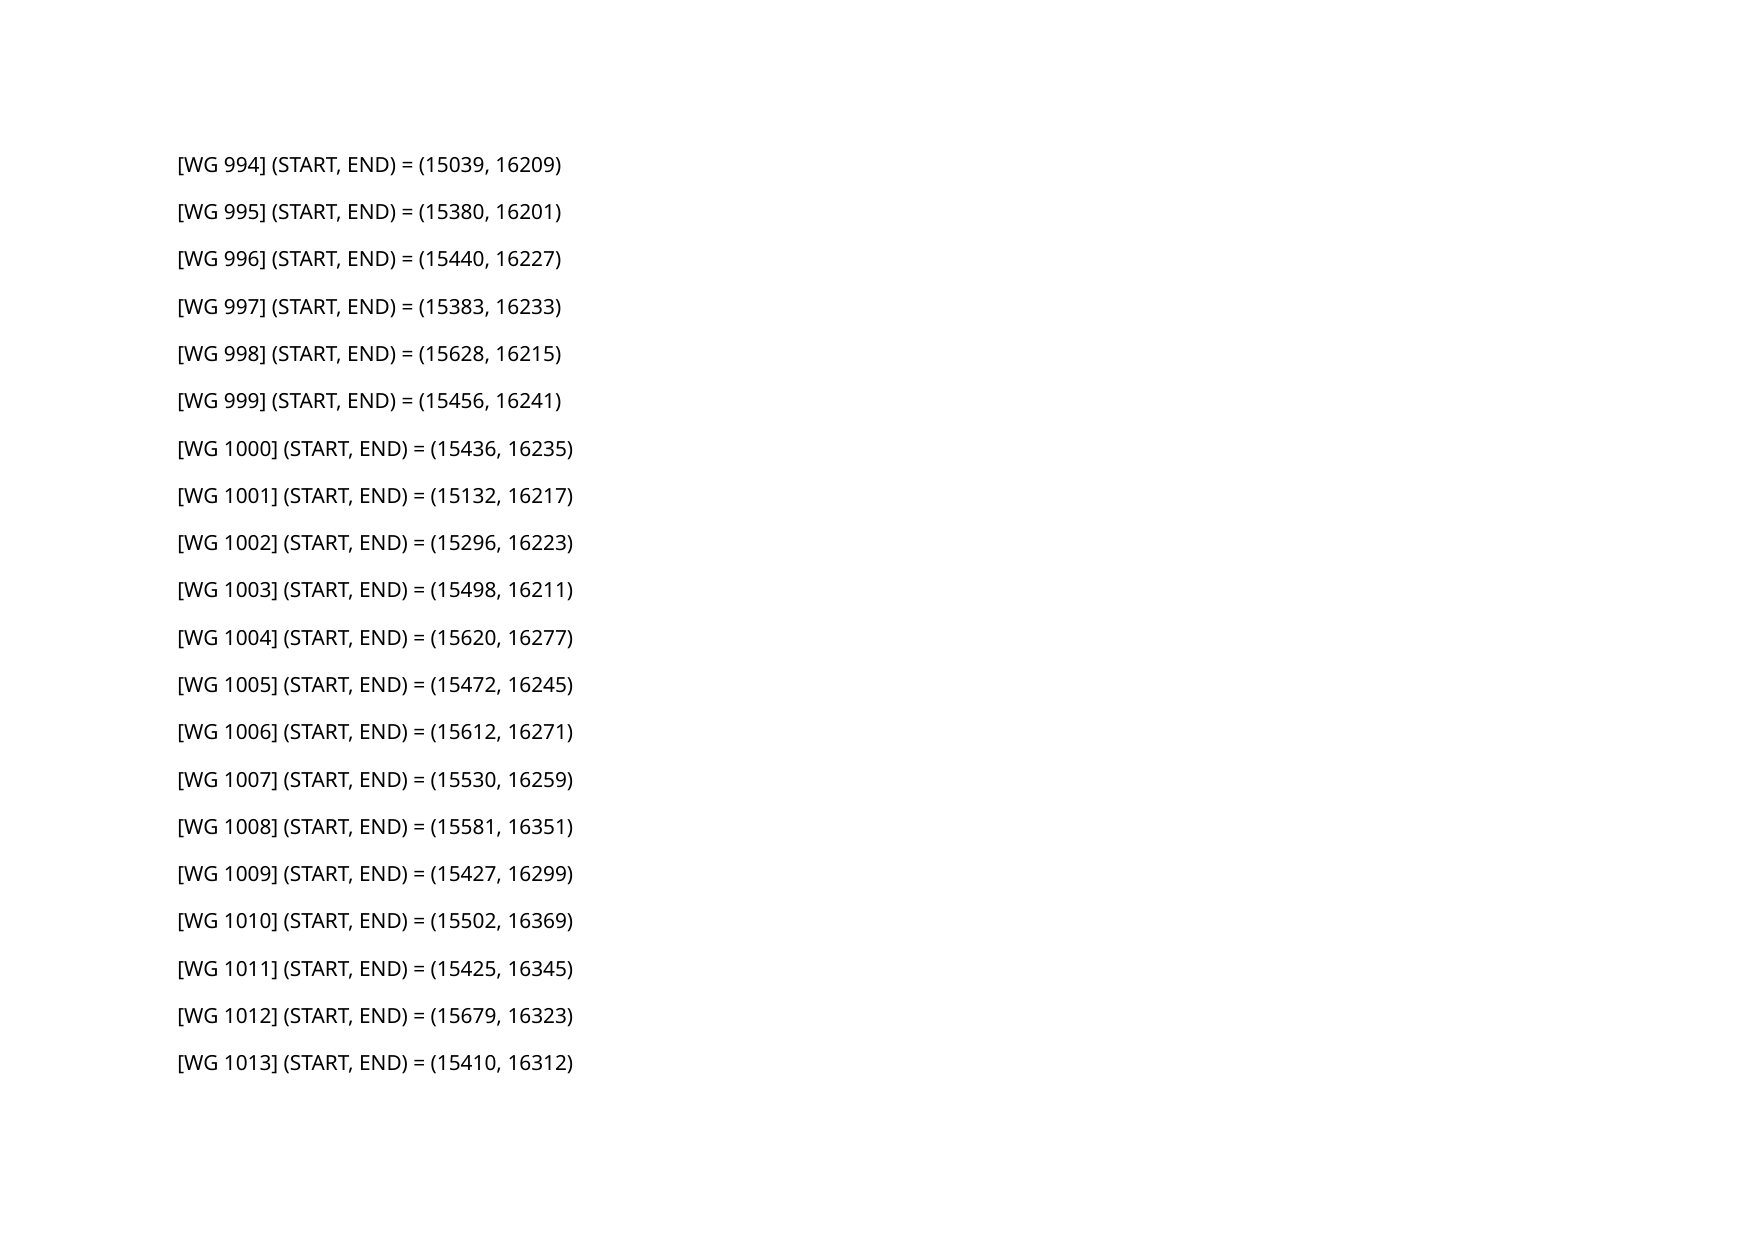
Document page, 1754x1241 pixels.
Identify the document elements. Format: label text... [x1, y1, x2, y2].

text [WG 1011] (START, END) = (15425, 16345) [150, 954, 1577, 982]
text [WG 1004] (START, END) = (15620, 16277) [150, 623, 1577, 651]
text [WG 1001] (START, END) = (15132, 16217) [150, 481, 1577, 509]
text [WG 1013] (START, END) = (15410, 16312) [150, 1048, 1577, 1077]
text [WG 1000] (START, END) = (15436, 16235) [150, 434, 1577, 462]
text [WG 1012] (START, END) = (15679, 16323) [150, 1001, 1577, 1030]
text [WG 996] (START, END) = (15440, 16227) [150, 244, 1577, 273]
text [WG 1002] (START, END) = (15296, 16223) [150, 528, 1577, 557]
text [WG 1003] (START, END) = (15498, 16211) [150, 576, 1577, 604]
text [WG 998] (START, END) = (15628, 16215) [150, 339, 1577, 368]
text [WG 995] (START, END) = (15380, 16201) [150, 197, 1577, 226]
text [WG 994] (START, END) = (15039, 16209) [150, 150, 1577, 178]
text [WG 1010] (START, END) = (15502, 16369) [150, 907, 1577, 935]
text [WG 999] (START, END) = (15456, 16241) [150, 386, 1577, 415]
text [WG 1009] (START, END) = (15427, 16299) [150, 859, 1577, 888]
text [WG 1007] (START, END) = (15530, 16259) [150, 765, 1577, 793]
text [WG 1006] (START, END) = (15612, 16271) [150, 717, 1577, 746]
text [WG 997] (START, END) = (15383, 16233) [150, 292, 1577, 320]
text [WG 1008] (START, END) = (15581, 16351) [150, 812, 1577, 841]
text [WG 1005] (START, END) = (15472, 16245) [150, 670, 1577, 699]
